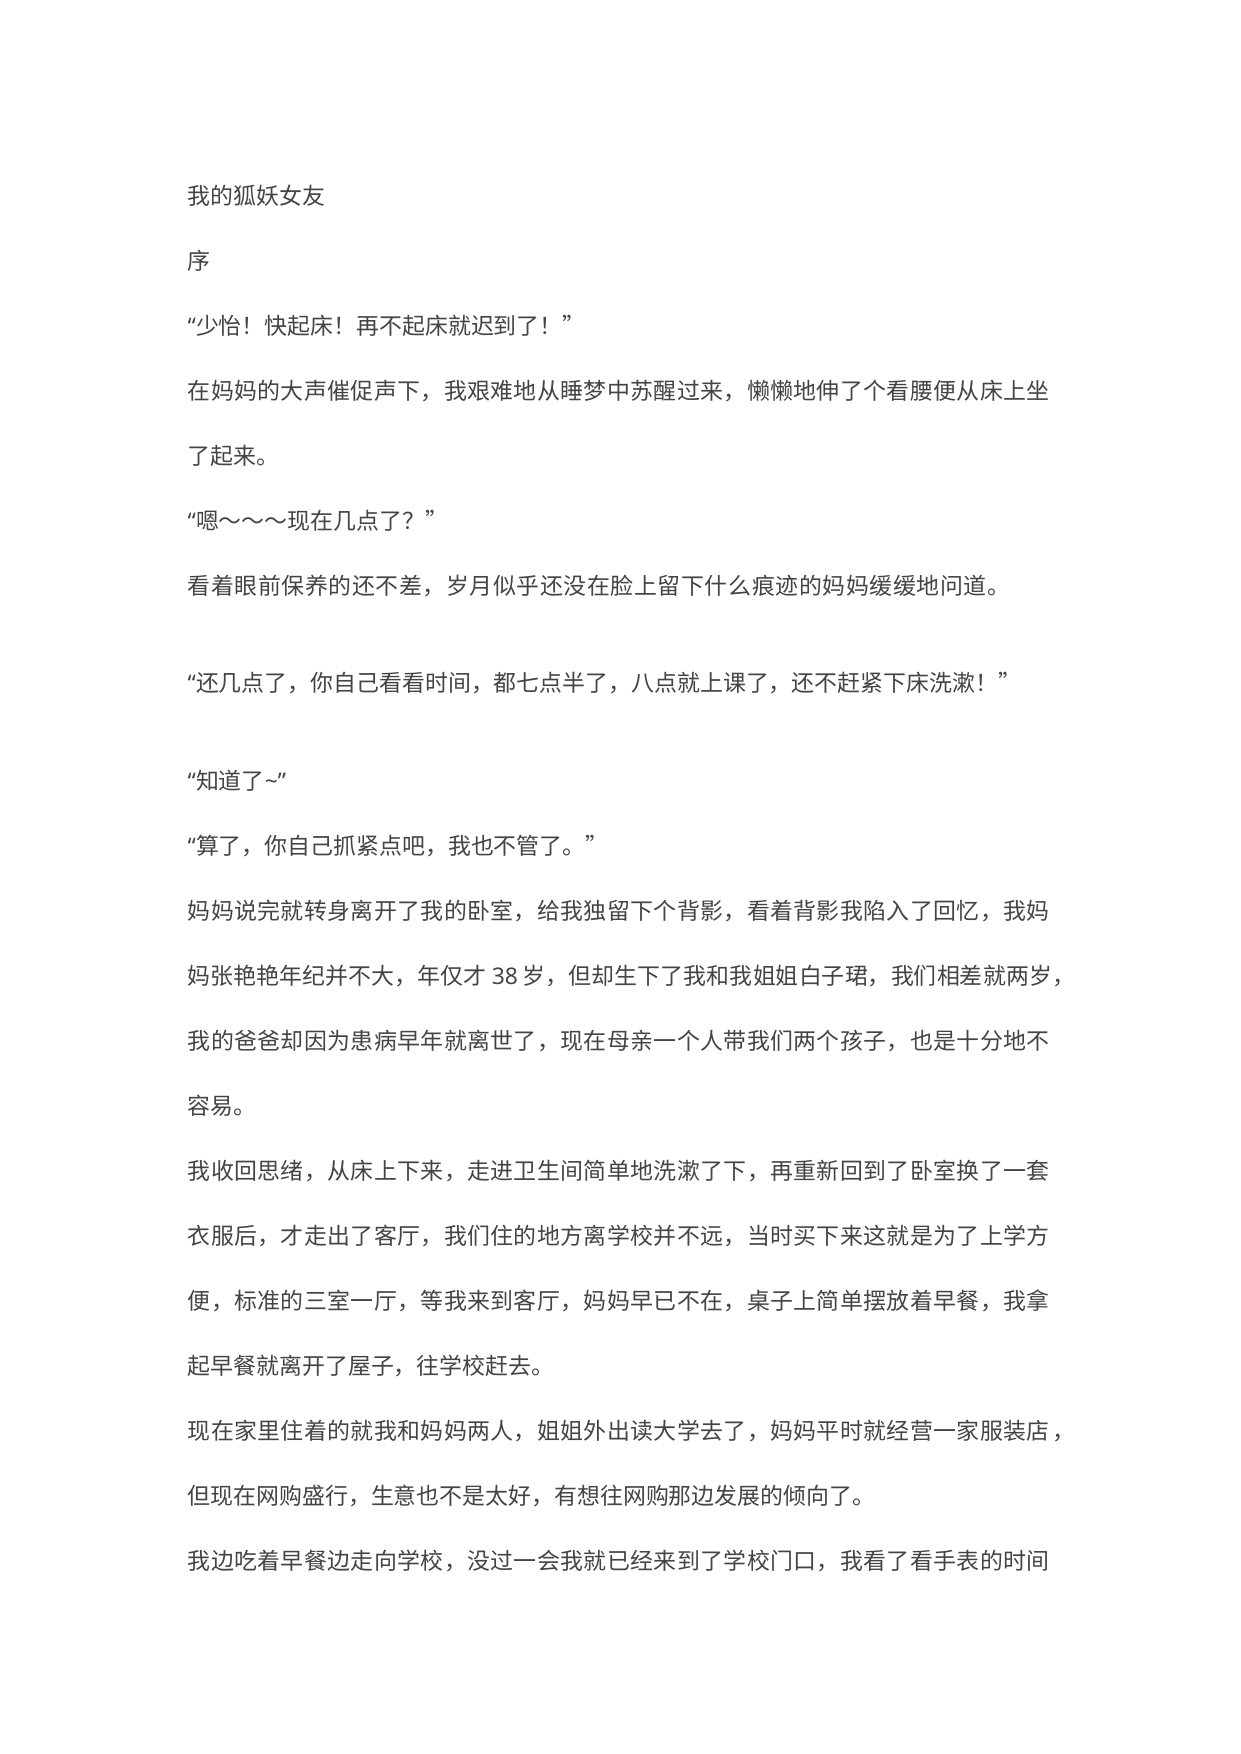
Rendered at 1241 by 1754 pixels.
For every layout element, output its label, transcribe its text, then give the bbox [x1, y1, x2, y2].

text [187, 680, 1053, 1592]
